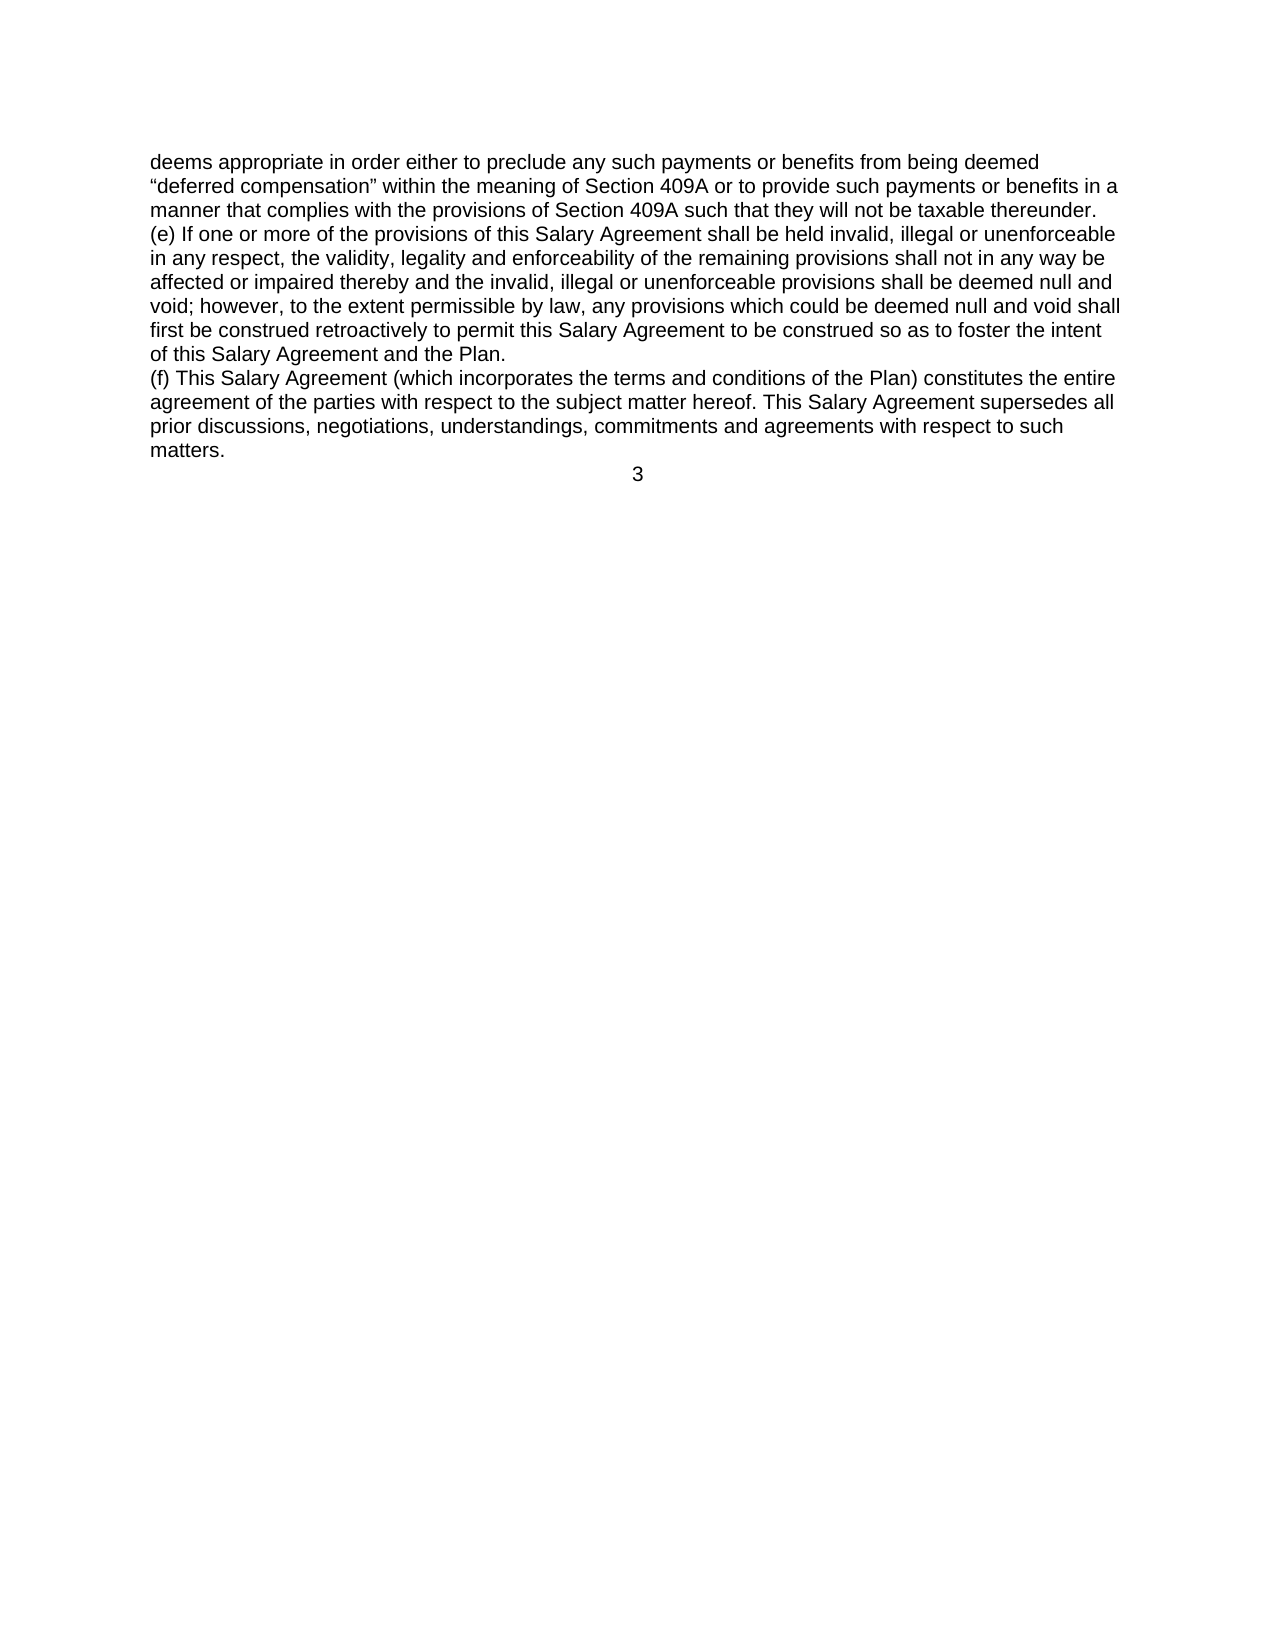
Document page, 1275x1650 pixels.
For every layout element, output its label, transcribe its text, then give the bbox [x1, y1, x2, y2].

text (e) If one or more of the provisions of this Salary Agreement shall be held invalid, illegal or unenforceable in any respect, the validity, legality and enforceability of the remaining provisions shall not in any way be affected or impaired thereby and the invalid, illegal or unenforceable provisions shall be deemed null and void; however, to the extent permissible by law, any provisions which could be deemed null and void shall first be construed retroactively to permit this Salary Agreement to be construed so as to foster the intent of this Salary Agreement and the Plan. [150, 222, 1125, 366]
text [150, 150, 1125, 222]
text (f) This Salary Agreement (which incorporates the terms and conditions of the Plan) constitutes the entire agreement of the parties with respect to the subject matter hereof. This Salary Agreement supersedes all prior discussions, negotiations, understandings, commitments and agreements with respect to such matters. [150, 366, 1125, 461]
text 3 [150, 461, 1125, 485]
